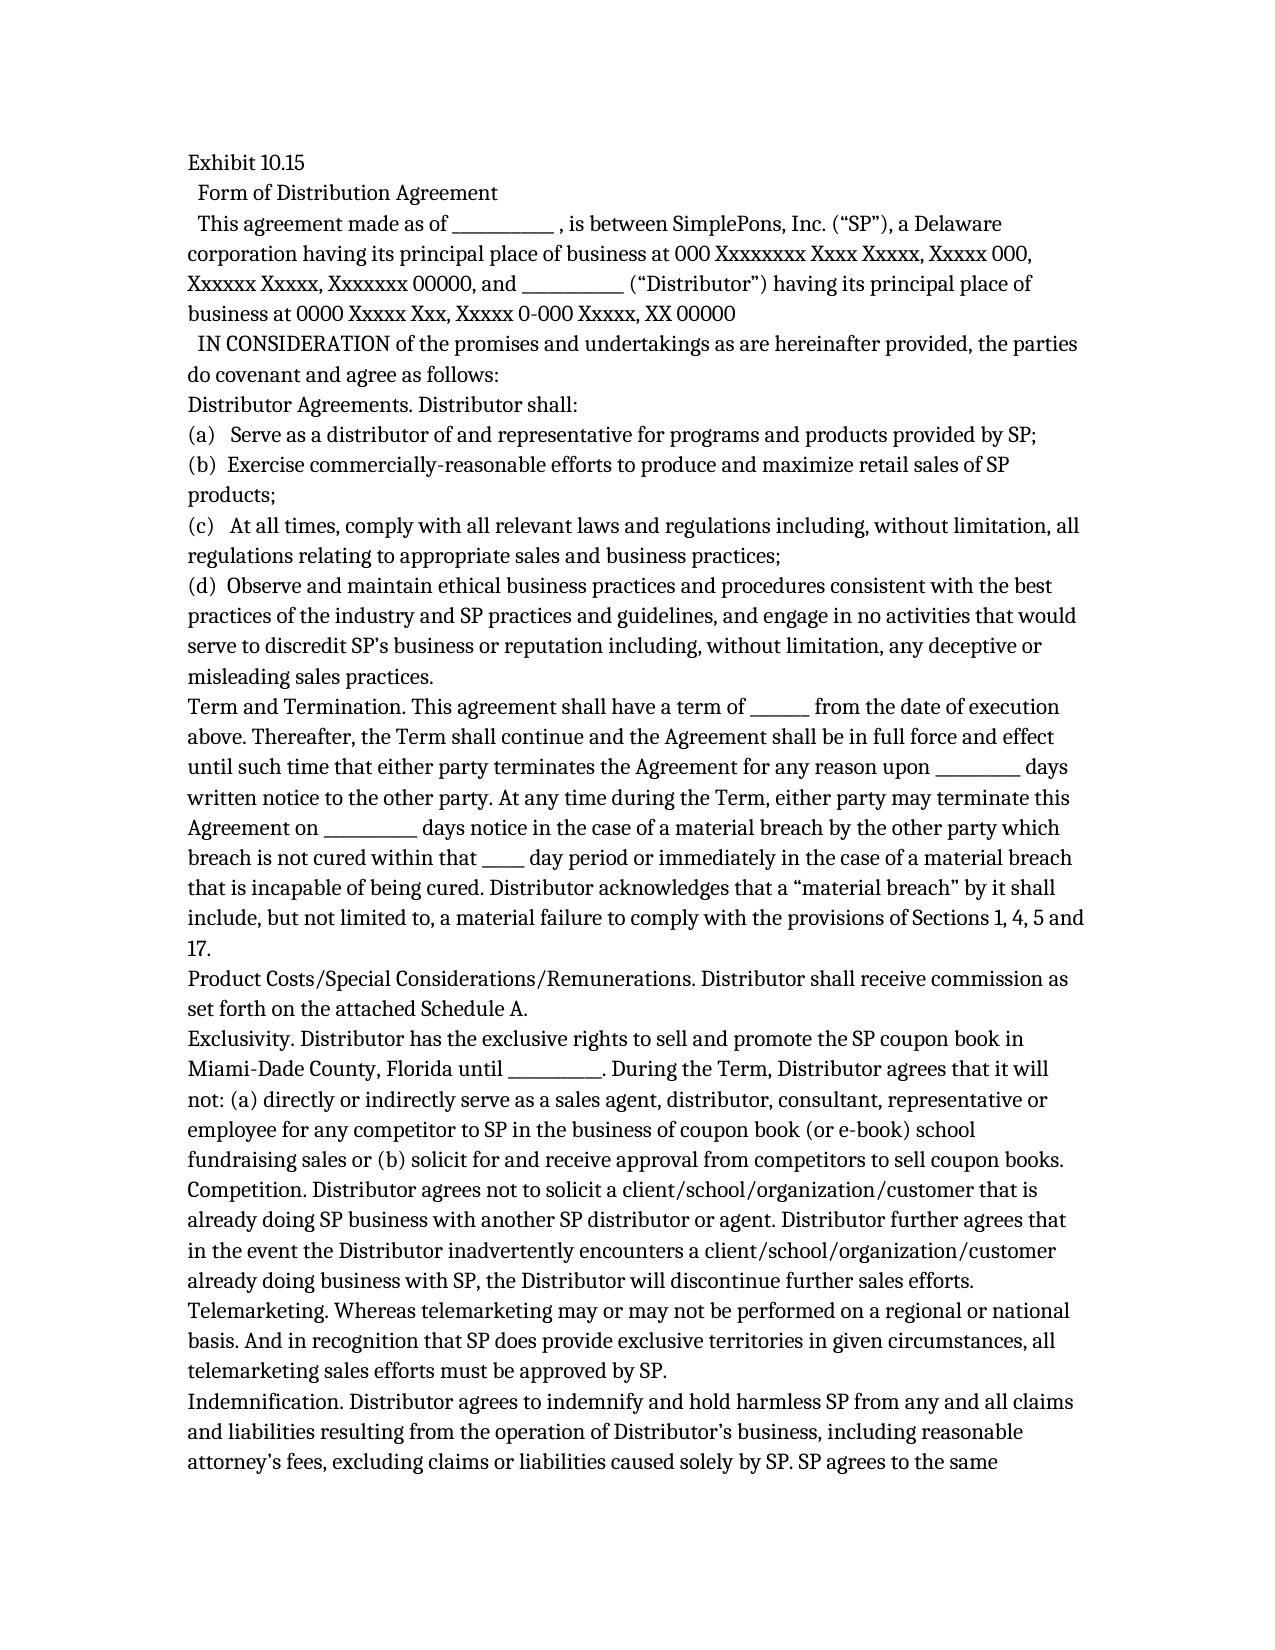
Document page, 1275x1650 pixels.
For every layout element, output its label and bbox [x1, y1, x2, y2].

text [187, 150, 1087, 1475]
